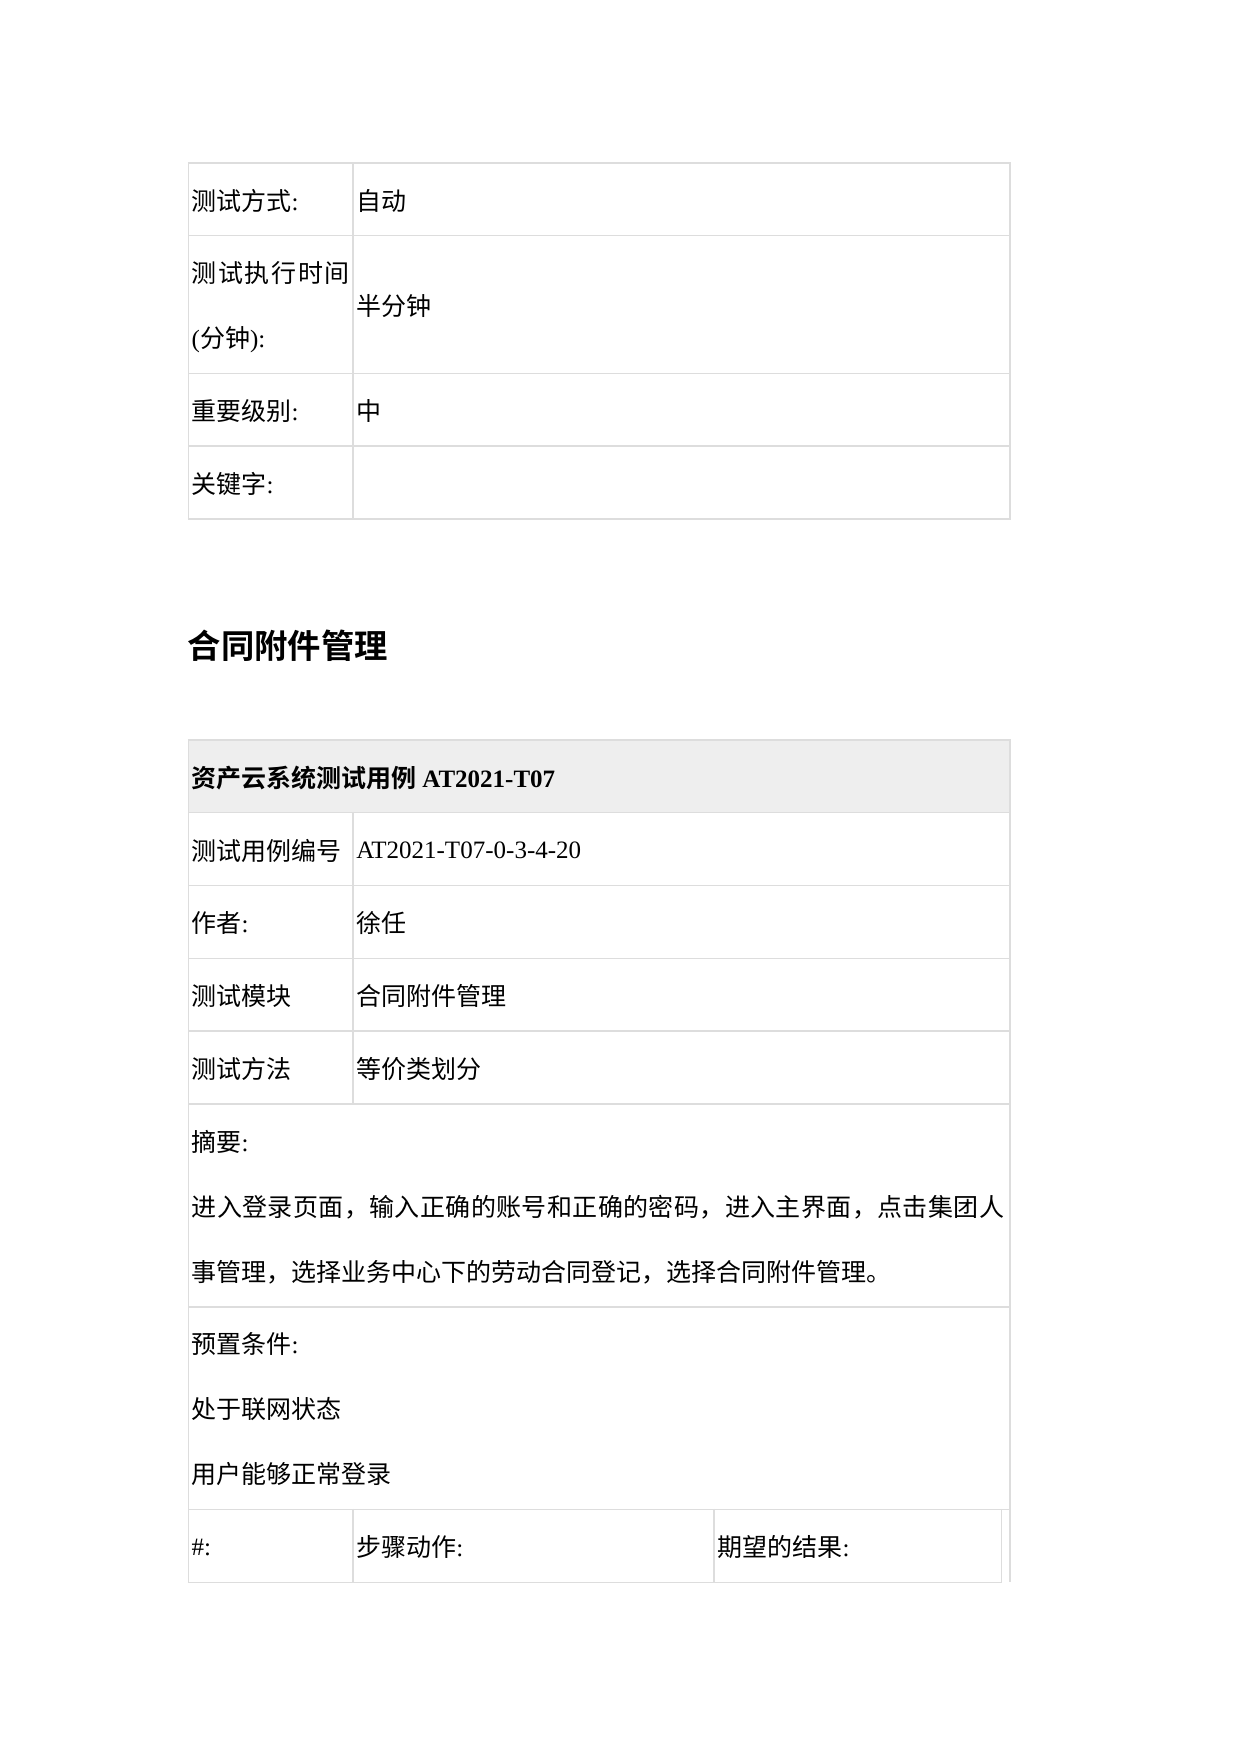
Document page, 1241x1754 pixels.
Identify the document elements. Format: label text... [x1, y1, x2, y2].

table_cell 测试方法 [189, 1032, 352, 1103]
table_cell 合同附件管理 [354, 959, 1009, 1030]
table_cell 测试方式: [189, 164, 352, 235]
table_cell 自动 [354, 164, 1009, 235]
table_cell 半分钟 [354, 236, 1009, 373]
table_cell 测试用例编号 [189, 813, 352, 885]
table_cell 关键字: [189, 447, 352, 518]
table_cell [1002, 1510, 1009, 1582]
table_cell 期望的结果: [715, 1510, 1001, 1582]
table_cell 测试执行时间 (分钟): [189, 236, 352, 373]
table_cell 作者: [189, 886, 352, 957]
table_cell 步骤动作: [354, 1510, 713, 1582]
table_cell AT2021-T07-0-3-4-20 [354, 813, 1009, 885]
table_cell [354, 447, 1009, 518]
table_cell #: [189, 1510, 352, 1582]
table_cell 等价类划分 [354, 1032, 1009, 1103]
table_cell 摘要: 进入登录页面，输入正确的账号和正确的密码，进入主界面，点击集团人事管理，选择业务中心下的劳动合同登记，选择合同附件管理。 [189, 1105, 1009, 1306]
table_cell 徐任 [354, 886, 1009, 957]
table_cell 中 [354, 374, 1009, 445]
table_cell 重要级别: [189, 374, 352, 445]
subtitle 合同附件管理 [187, 612, 1053, 677]
table_cell 测试模块 [189, 959, 352, 1030]
table_cell 预置条件: 处于联网状态 用户能够正常登录 [189, 1308, 1009, 1509]
table_header 资产云系统测试用例 AT2021-T07 [189, 741, 1009, 812]
